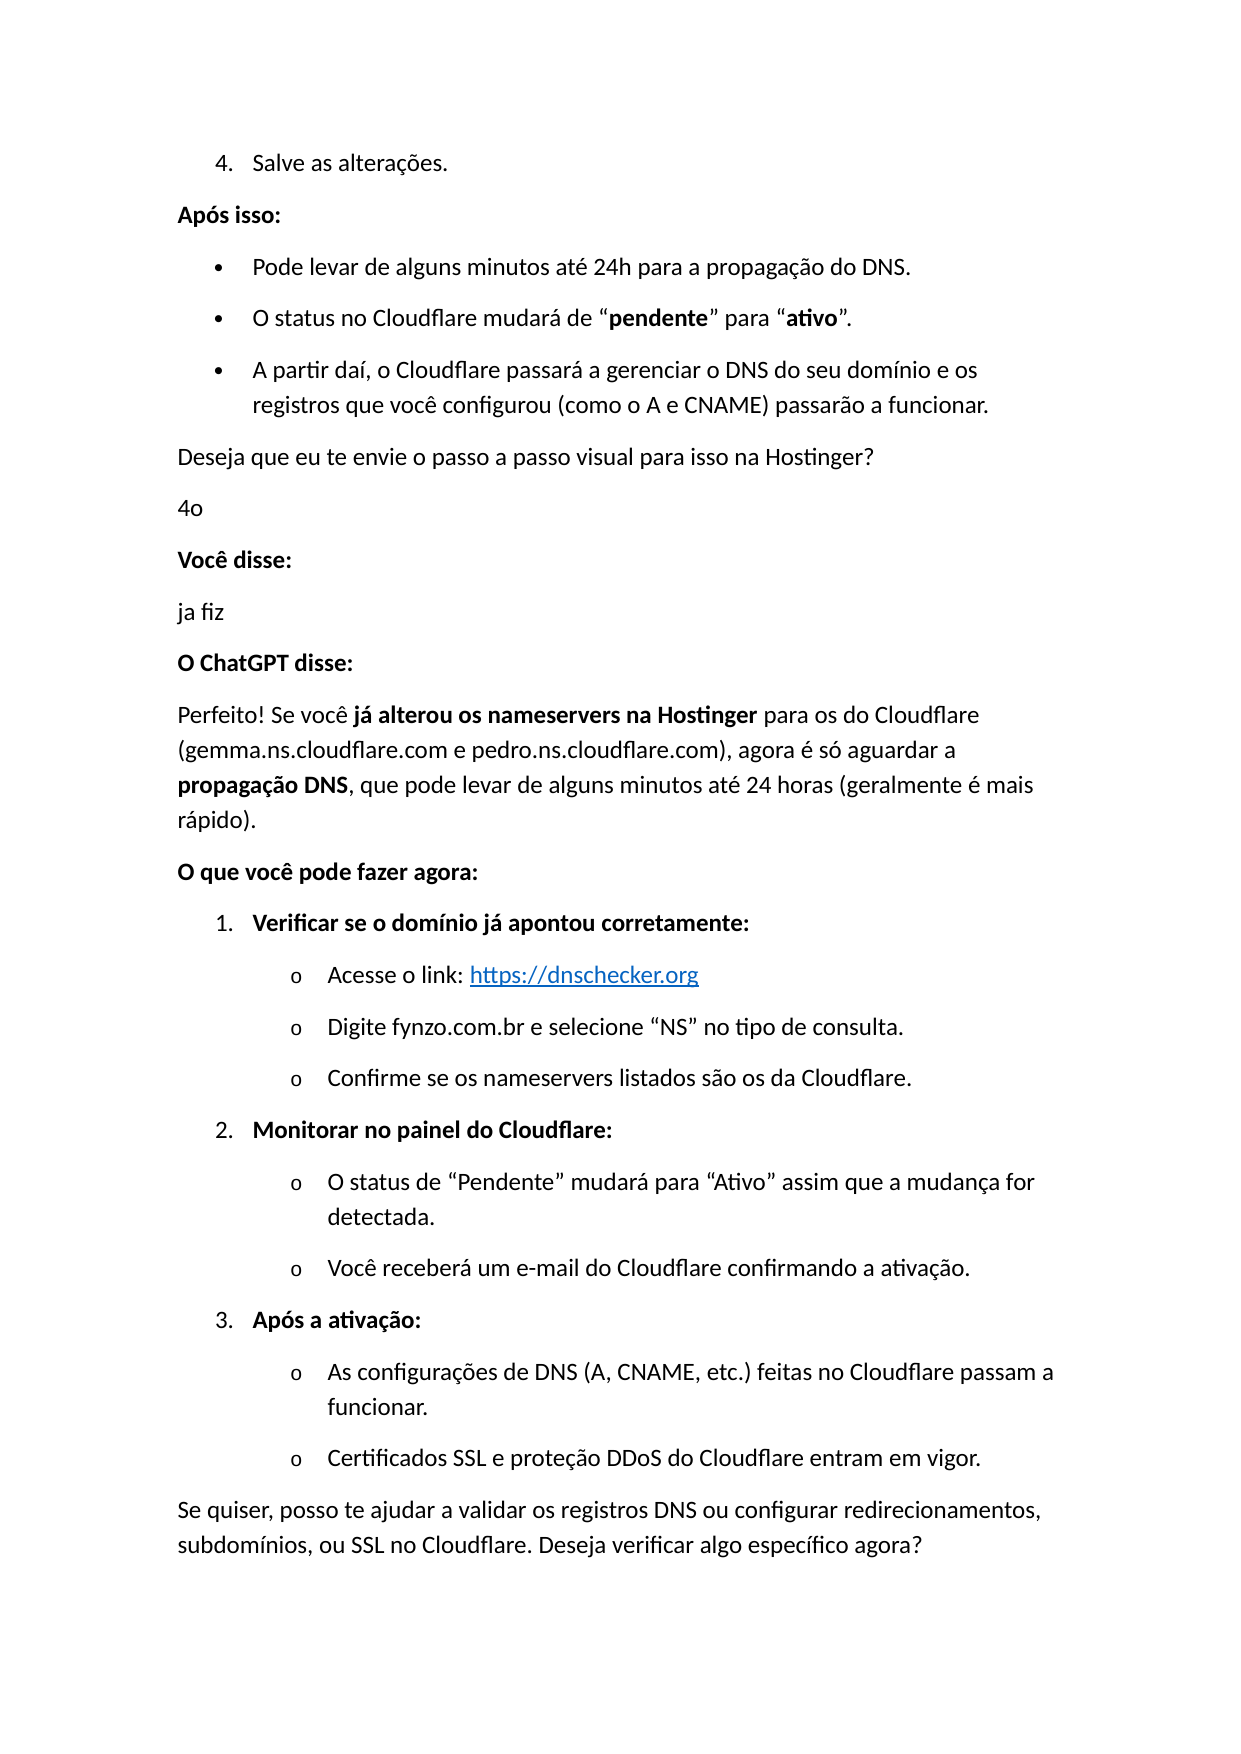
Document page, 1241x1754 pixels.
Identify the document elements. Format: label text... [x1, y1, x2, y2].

text Se quiser, posso te ajudar a validar os registros DNS ou configurar redirecionamentos, subdomínios, ou SSL no Cloudflare. Deseja verificar algo específico agora? [177, 1494, 1063, 1560]
list Você receberá um e-mail do Cloudflare confirmando a ativação. [290, 1253, 1063, 1283]
list O status no Cloudflare mudará de “pendente” para “ativo”. [215, 303, 1063, 333]
list Confirme se os nameservers listados são os da Cloudflare. [290, 1063, 1063, 1093]
text Deseja que eu te envie o passo a passo visual para isso na Hostinger? [177, 441, 1063, 471]
list Após a ativação: [215, 1304, 1063, 1335]
list As configurações de DNS (A, CNAME, etc.) feitas no Cloudflare passam a funcionar. [290, 1356, 1063, 1421]
list Acesse o link: https://dnschecker.org [290, 959, 1063, 990]
text Você disse: [177, 544, 1063, 575]
text Perfeito! Se você já alterou os nameservers na Hostinger para os do Cloudflare (gemma.ns.cloudflare.com e pedro.ns.cloudflare.com), agora é só aguardar a propagação DNS, que pode levar de alguns minutos até 24 horas (geralmente é mais rápido). [177, 699, 1063, 835]
text ja fiz [177, 596, 1063, 626]
list Verificar se o domínio já apontou corretamente: [215, 908, 1063, 938]
text Após isso: [177, 199, 1063, 230]
list A partir daí, o Cloudflare passará a gerenciar o DNS do seu domínio e os registros que você configurou (como o A e CNAME) passarão a funcionar. [215, 354, 1063, 420]
list Salve as alterações. [215, 148, 1063, 178]
list Certificados SSL e proteção DDoS do Cloudflare entram em vigor. [290, 1443, 1063, 1473]
list Digite fynzo.com.br e selecione “NS” no tipo de consulta. [290, 1011, 1063, 1041]
text O ChatGPT disse: [177, 648, 1063, 678]
list Pode levar de alguns minutos até 24h para a propagação do DNS. [215, 251, 1063, 281]
text 4o [177, 493, 1063, 523]
list O status de “Pendente” mudará para “Ativo” assim que a mudança for detectada. [290, 1166, 1063, 1231]
text O que você pode fazer agora: [177, 856, 1063, 886]
list Monitorar no painel do Cloudflare: [215, 1114, 1063, 1145]
